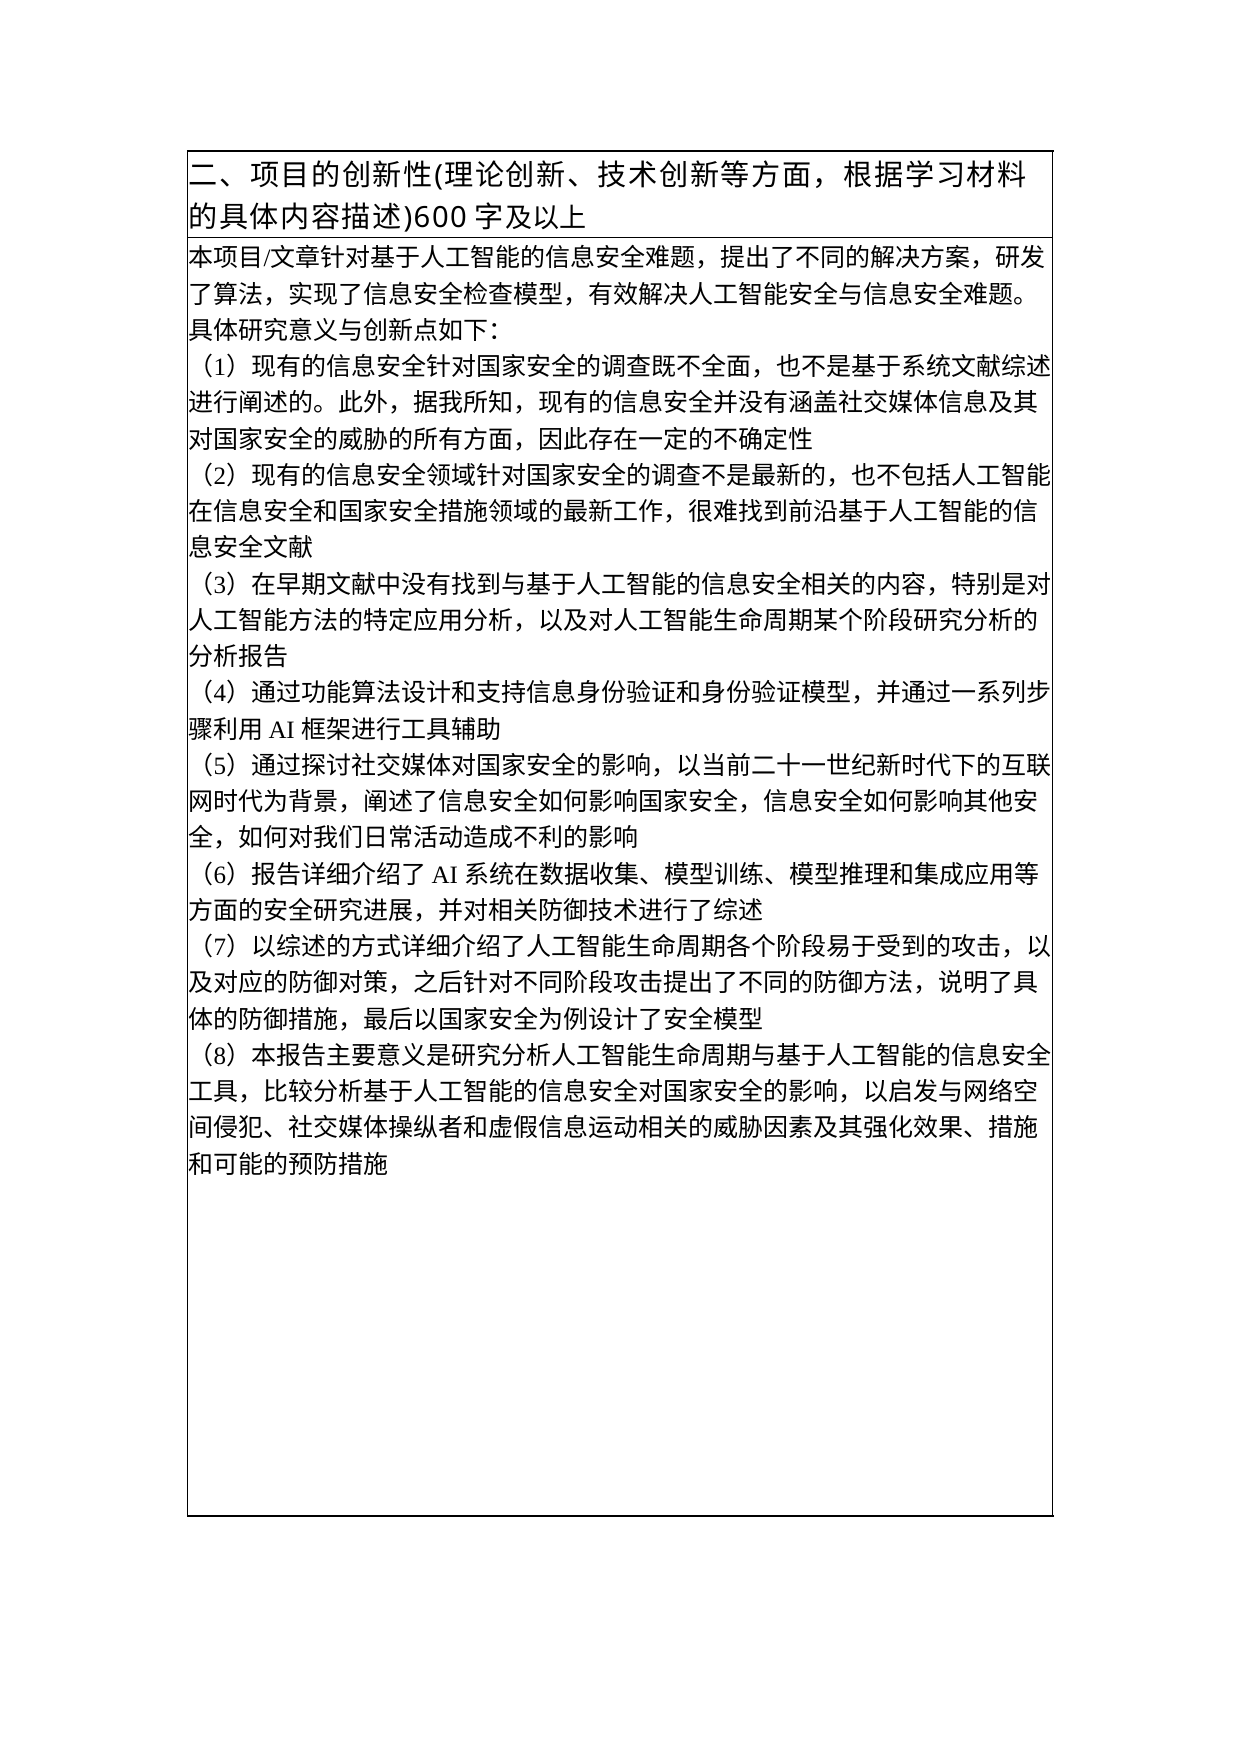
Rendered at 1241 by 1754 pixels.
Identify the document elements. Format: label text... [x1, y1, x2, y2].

table_header 二、项目的创新性(理论创新、技术创新等方面，根据学习材料的具体内容描述)600字及以上 [188, 152, 1052, 236]
table_cell 本项目/文章针对基于人工智能的信息安全难题，提出了不同的解决方案，研发了算法，实现了信息安全检查模型，有效解决人工智能安全与信息安全难题。具体研究意义与创新点如下： 现有的信息安全针对国家安全的调查既不全面，也不是基于系统文献综述进行阐述的。此外，据我所知，现有的信息安全并没有涵盖社交媒体信息及其对国家安全的威胁的所有方面，因此存在一定的不确定性 现有的信息安全领域针对国家安全的调查不是最新的，也不包括人工智能在信息安全和国家安全措施领域的最新工作，很难找到前沿基于人工智能的信息安全文献 在早期文献中没有找到与基于人工智能的信息安全相关的内容，特别是对人工智能方法的特定应用分析，以及对人工智能生命周期某个阶段研究分析的分析报告 通过功能算法设计和支持信息身份验证和身份验证模型，并通过一系列步骤利用AI 框架进行工具辅助 通过探讨社交媒体对国家安全的影响，以当前二十一世纪新时代下的互联网时代为背景，阐述了信息安全如何影响国家安全，信息安全如何影响其他安全，如何对我们日常活动造成不利的影响 报告详细介绍了 AI 系统在数据收集、模型训练、模型推理和集成应用等方面的安全研究进展，并对相关防御技术进行了综述 以综述的方式详细介绍了人工智能生命周期各个阶段易于受到的攻击，以及对应的防御对策，之后针对不同阶段攻击提出了不同的防御方法，说明了具体的防御措施，最后以国家安全为例设计了安全模型 本报告主要意义是研究分析人工智能生命周期与基于人工智能的信息安全工具，比较分析基于人工智能的信息安全对国家安全的影响，以启发与网络空间侵犯、社交媒体操纵者和虚假信息运动相关的威胁因素及其强化效果、措施和可能的预防措施 [188, 238, 1052, 1515]
